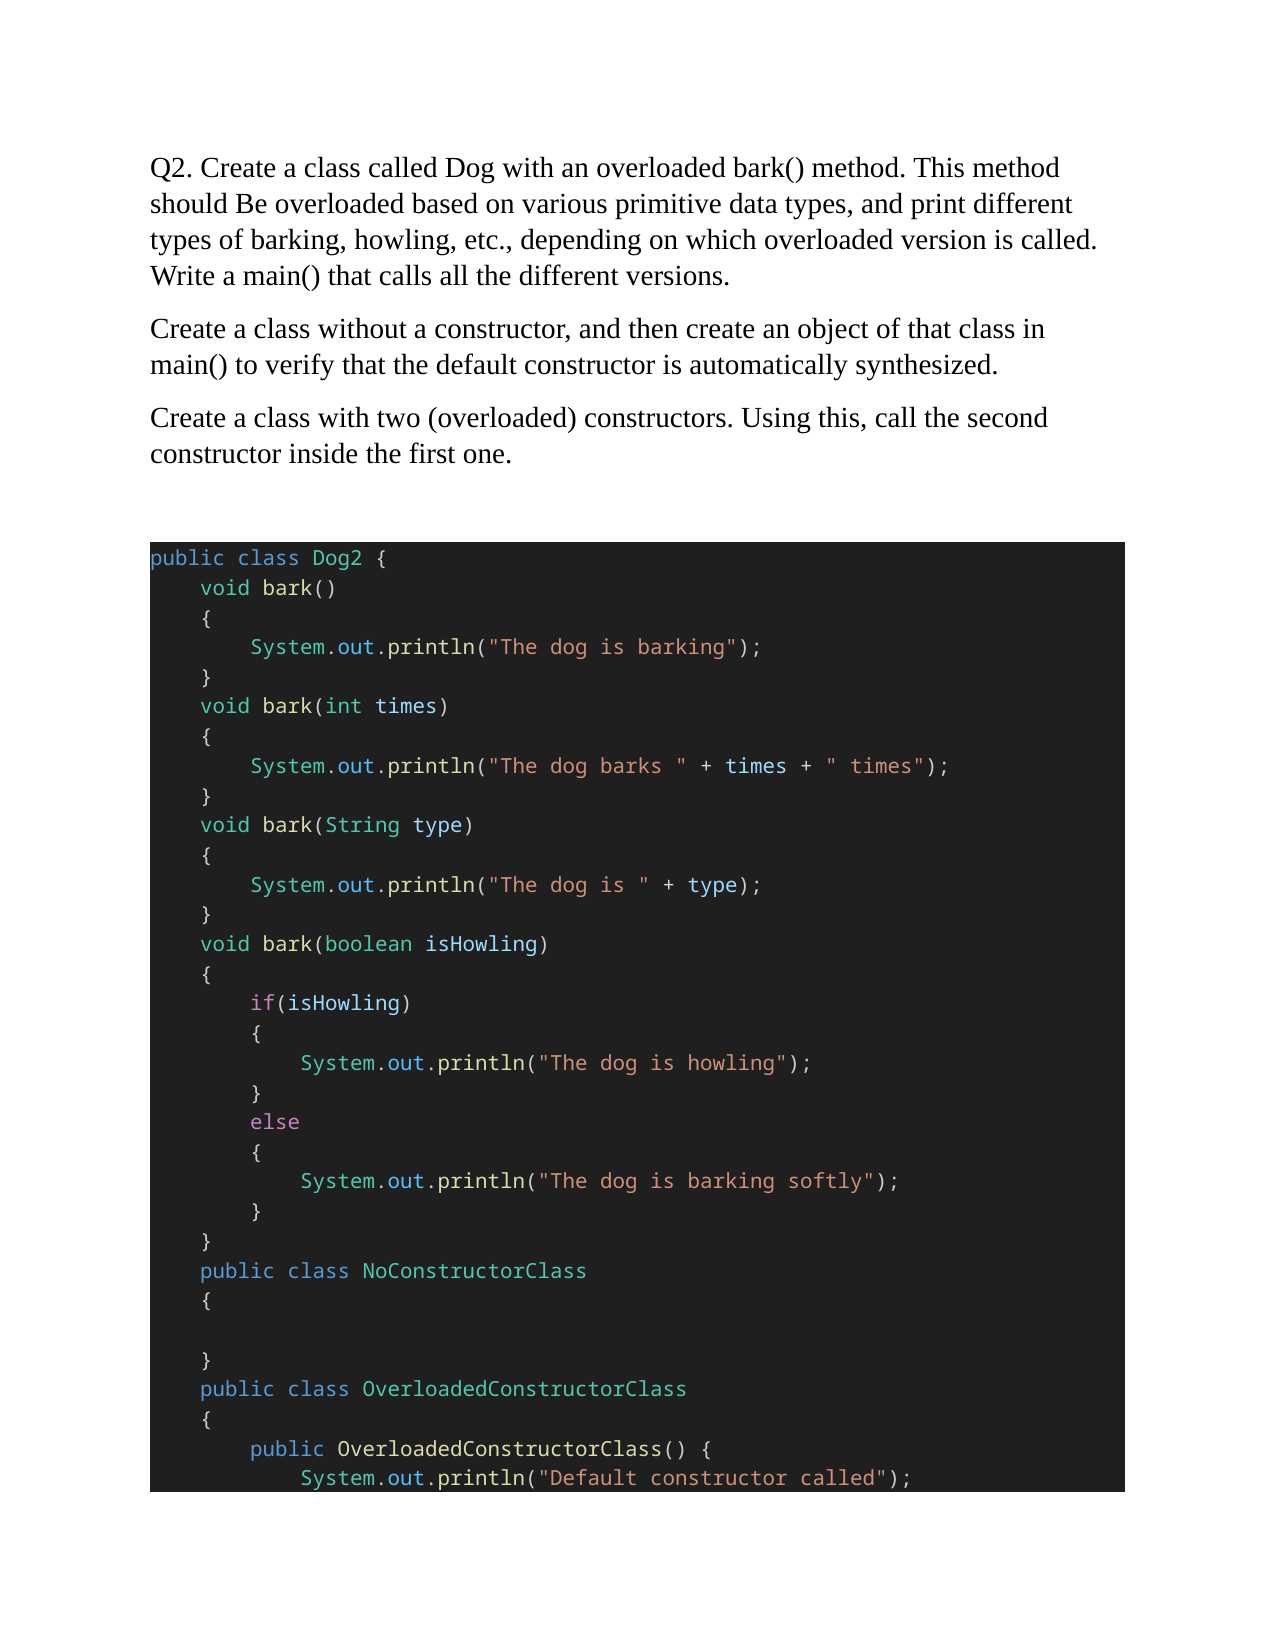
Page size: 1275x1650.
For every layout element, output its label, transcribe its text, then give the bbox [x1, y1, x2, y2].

text { [150, 839, 1125, 868]
text System.out.println("The dog barks " + times + " times"); [150, 750, 1125, 779]
text } [150, 898, 1125, 928]
text else [150, 1106, 1125, 1136]
text { [150, 601, 1125, 631]
text public class OverloadedConstructorClass [150, 1373, 1125, 1403]
text } [150, 779, 1125, 809]
text } [150, 1076, 1125, 1106]
text public OverloadedConstructorClass() { [150, 1433, 1125, 1462]
text System.out.println("The dog is " + type); [150, 868, 1125, 898]
text Create a class without a constructor, and then create an object of that class in main() to verify that the default constructor is automatically synthesized. [150, 311, 1125, 381]
text } [150, 1225, 1125, 1254]
text } [150, 1195, 1125, 1225]
text { [150, 1136, 1125, 1165]
text void bark(String type) [150, 809, 1125, 839]
text if(isHowling) [150, 987, 1125, 1017]
text System.out.println("The dog is barking softly"); [150, 1165, 1125, 1195]
text void bark(int times) [150, 690, 1125, 720]
text System.out.println("Default constructor called"); [150, 1462, 1125, 1492]
text { [150, 1017, 1125, 1047]
text System.out.println("The dog is howling"); [150, 1047, 1125, 1076]
text { [150, 958, 1125, 987]
text Create a class with two (overloaded) constructors. Using this, call the second constructor inside the first one. [150, 400, 1125, 470]
text } [150, 661, 1125, 690]
text { [150, 720, 1125, 750]
text void bark() [150, 572, 1125, 601]
text void bark(boolean isHowling) [150, 928, 1125, 958]
text Q2. Create a class called Dog with an overloaded bark() method. This method should Be overloaded based on various primitive data types, and print different types of barking, howling, etc., depending on which overloaded version is called. Write a main() that calls all the different versions. [150, 150, 1125, 292]
text System.out.println("The dog is barking"); [150, 631, 1125, 661]
text public class Dog2 { [150, 542, 1125, 572]
text { [150, 1284, 1125, 1314]
text { [150, 1403, 1125, 1433]
text public class NoConstructorClass [150, 1254, 1125, 1284]
text } [150, 1343, 1125, 1373]
